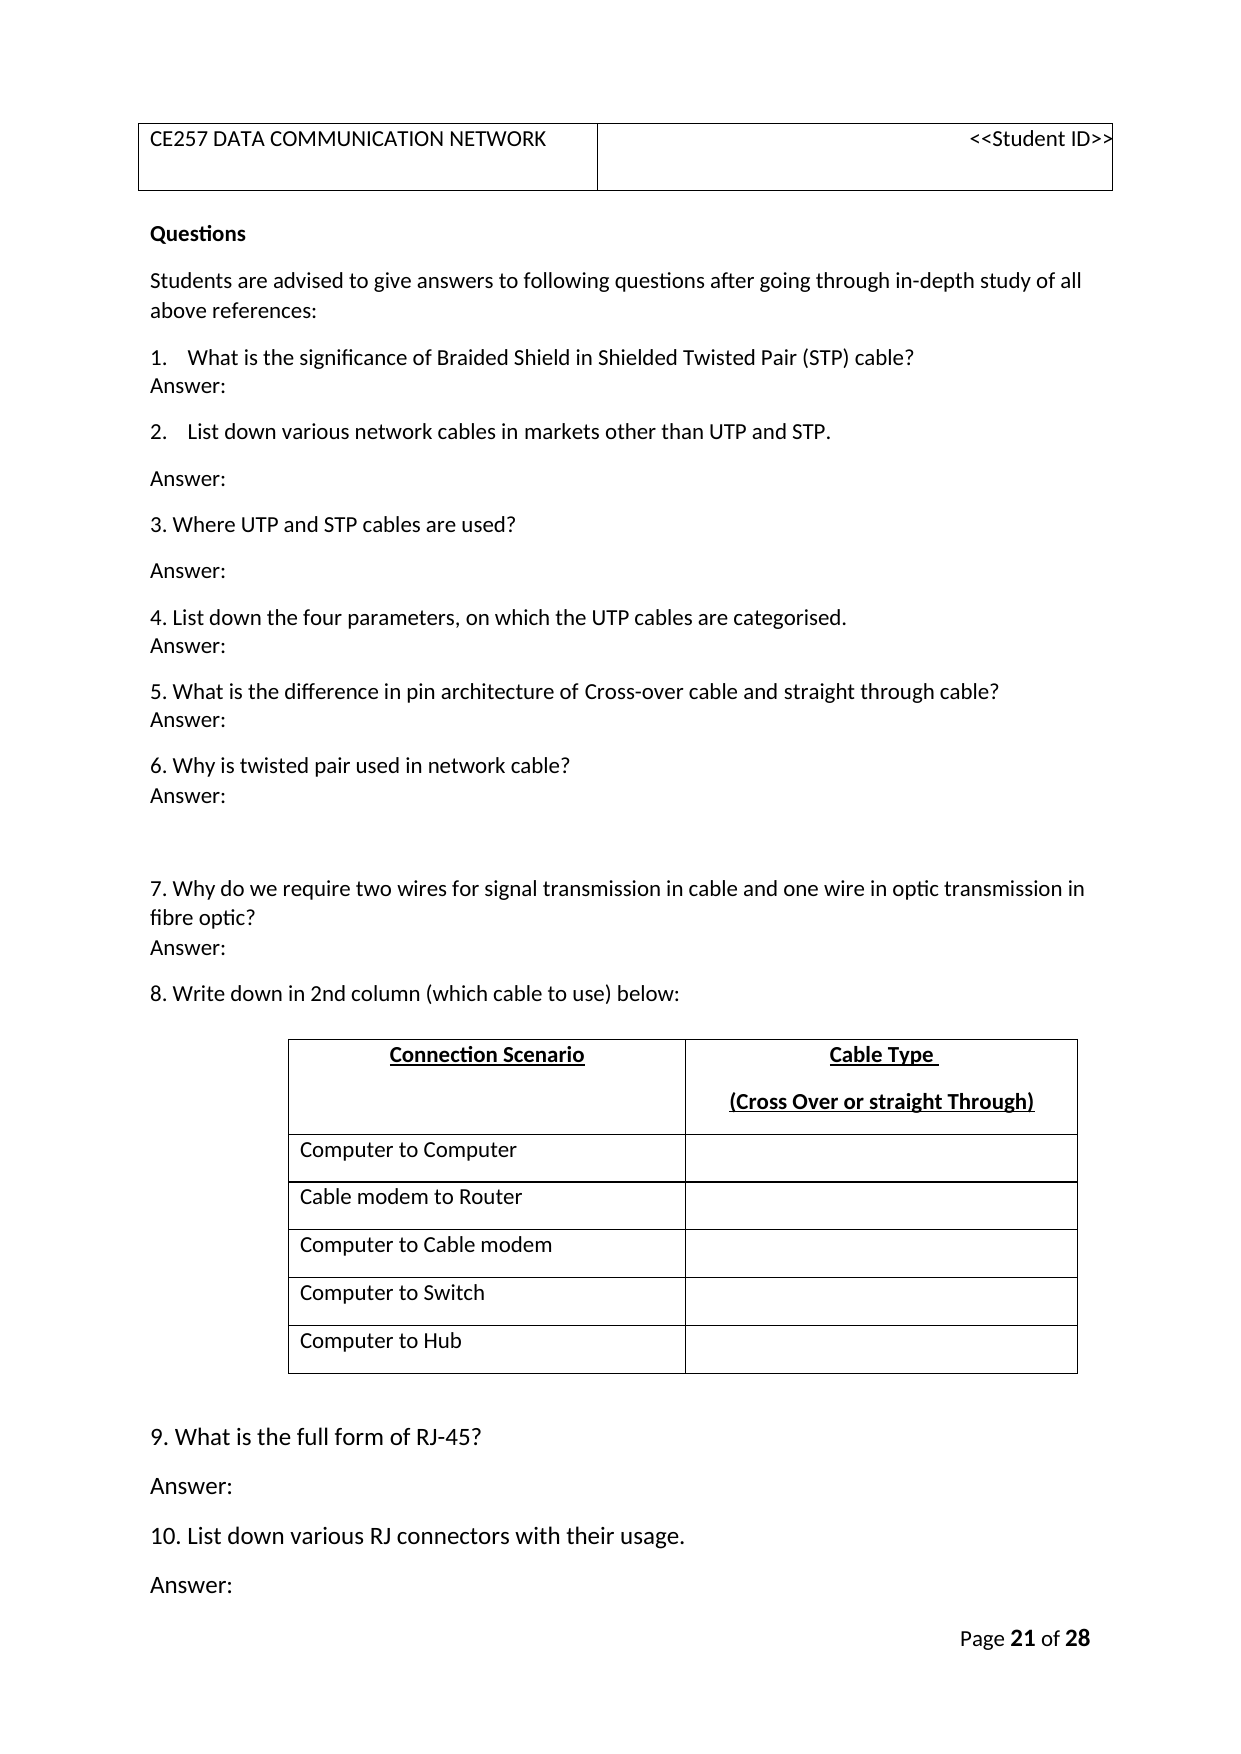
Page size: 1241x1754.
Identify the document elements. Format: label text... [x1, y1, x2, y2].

table_cell [686, 1135, 1077, 1181]
table_cell Computer to Cable modem [289, 1230, 685, 1277]
text Answer: [150, 1569, 1090, 1600]
text 10. List down various RJ connectors with their usage. [150, 1520, 1090, 1550]
table_cell Computer to Switch [289, 1278, 685, 1325]
text 8. Write down in 2nd column (which cable to use) below: [150, 979, 1090, 1008]
table_cell Computer to Hub [289, 1326, 685, 1373]
table_cell Cable modem to Router [289, 1183, 685, 1229]
table_header Connection Scenario [289, 1040, 685, 1134]
table_header Cable Type (Cross Over or straight Through) [686, 1040, 1077, 1134]
table_cell [686, 1278, 1077, 1325]
text 5. What is the difference in pin architecture of Cross-over cable and straight through cable? [150, 677, 1090, 705]
text Students are advised to give answers to following questions after going through in-depth study of all above references: [150, 266, 1090, 324]
table_cell Computer to Computer [289, 1135, 685, 1181]
table_cell [686, 1230, 1077, 1277]
text Answer: [150, 464, 1090, 492]
list List down various network cables in markets other than UTP and STP. [150, 417, 1090, 445]
text Answer: [150, 1470, 1090, 1501]
text 9. What is the full form of RJ-45? [150, 1421, 1090, 1451]
table_cell [686, 1183, 1077, 1229]
text Answer: [150, 556, 1090, 584]
text Questions [150, 219, 1090, 247]
text Answer: [150, 705, 1090, 733]
table_cell [686, 1326, 1077, 1373]
text Answer: [150, 371, 1090, 399]
text Answer: [150, 781, 1090, 809]
text 7. Why do we require two wires for signal transmission in cable and one wire in optic transmission in fibre optic? [150, 874, 1090, 932]
text Answer: [150, 631, 1090, 659]
text 3. Where UTP and STP cables are used? [150, 510, 1090, 538]
text Answer: [150, 933, 1090, 961]
text 6. Why is twisted pair used in network cable? [150, 751, 1090, 779]
list What is the significance of Braided Shield in Shielded Twisted Pair (STP) cable? [150, 343, 1090, 371]
text 4. List down the four parameters, on which the UTP cables are categorised. [150, 603, 1090, 631]
